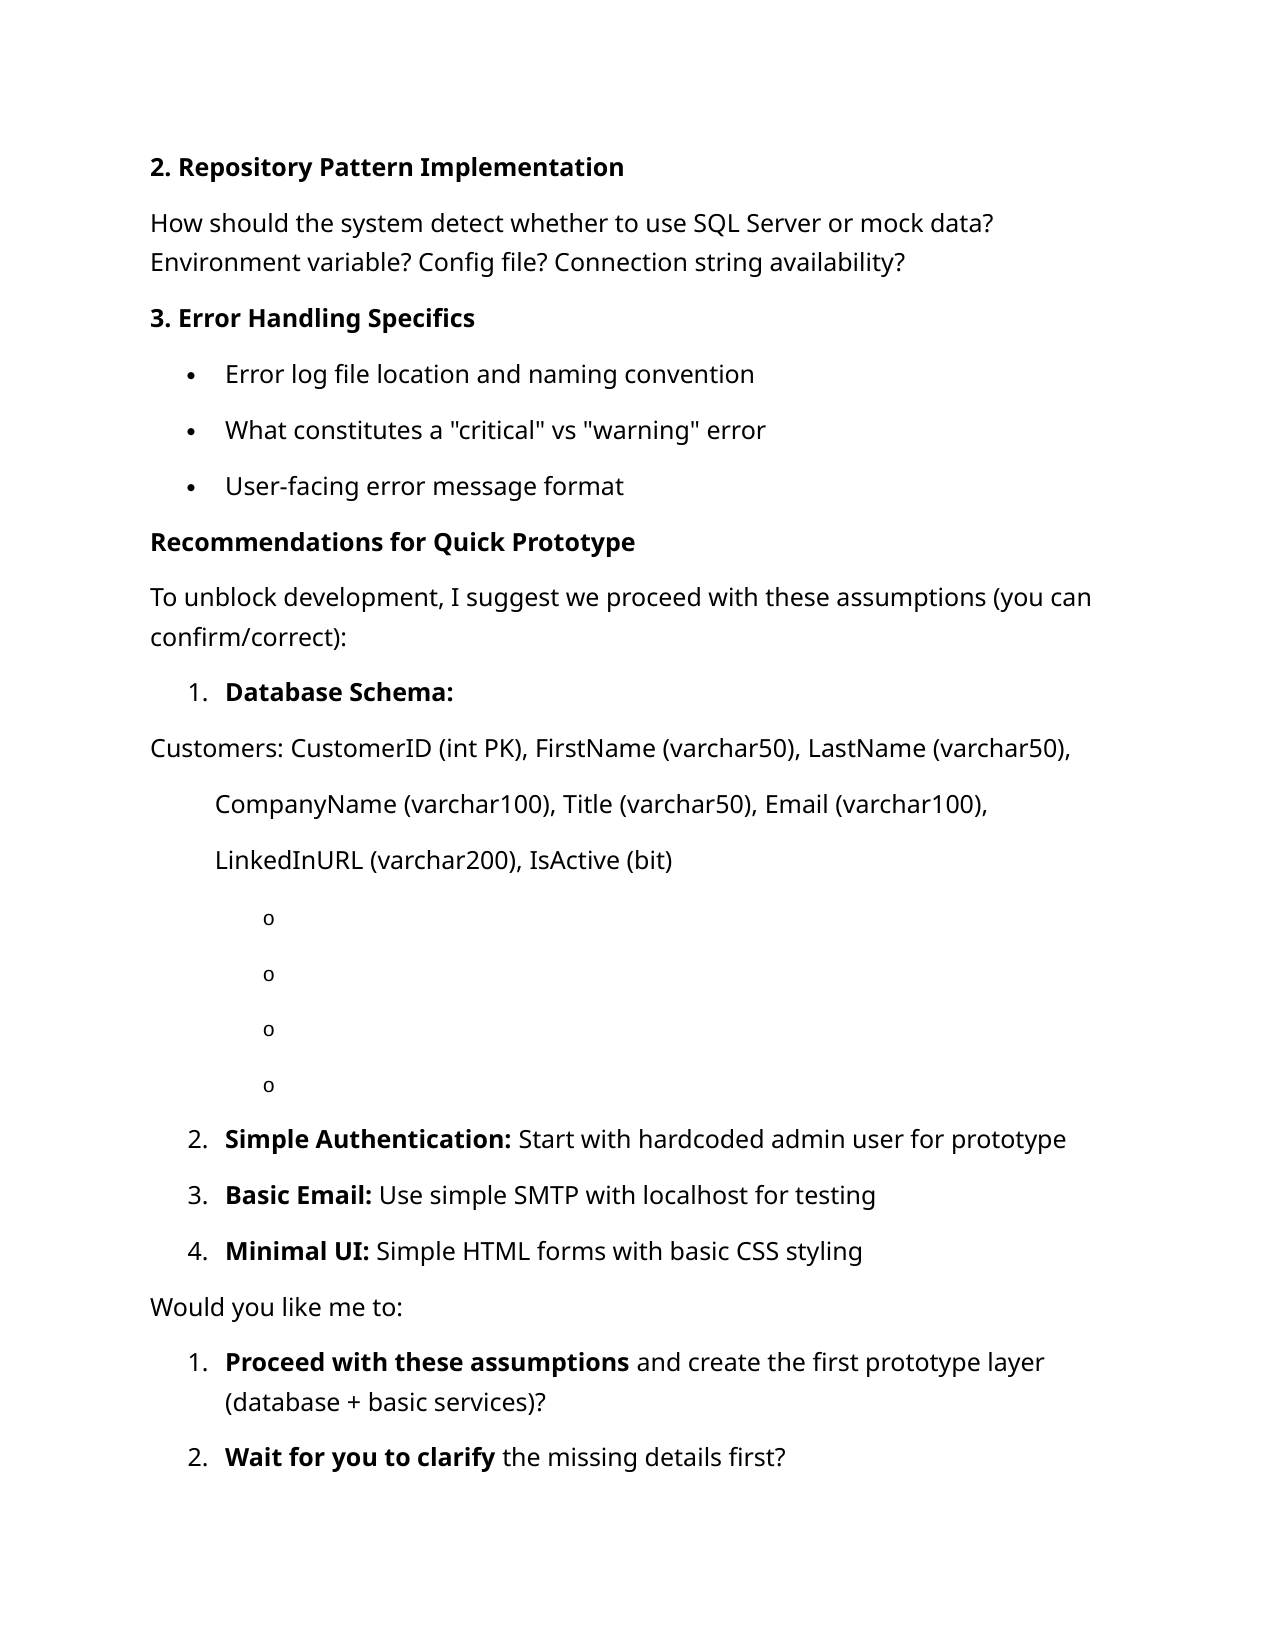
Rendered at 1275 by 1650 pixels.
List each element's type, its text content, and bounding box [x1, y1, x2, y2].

text Customers: CustomerID (int PK), FirstName (varchar50), LastName (varchar50), [150, 731, 1125, 765]
text LinkedInURL (varchar200), IsActive (bit) [150, 842, 1125, 877]
list Minimal UI: Simple HTML forms with basic CSS styling [187, 1233, 1125, 1267]
text How should the system detect whether to use SQL Server or mock data? Environment variable? Config file? Connection string availability? [150, 206, 1125, 279]
list Basic Email: Use simple SMTP with localhost for testing [187, 1177, 1125, 1212]
list Wait for you to clarify the missing details first? [187, 1440, 1125, 1474]
list Simple Authentication: Start with hardcoded admin user for prototype [187, 1122, 1125, 1156]
text Would you like me to: [150, 1289, 1125, 1323]
text 3. Error Handling Specifics [150, 301, 1125, 335]
text CompanyName (varchar100), Title (varchar50), Email (varchar100), [150, 787, 1125, 821]
list Error log file location and naming convention [187, 357, 1125, 391]
text Recommendations for Quick Prototype [150, 524, 1125, 558]
list Database Schema: [187, 675, 1125, 709]
list What constitutes a "critical" vs "warning" error [187, 412, 1125, 447]
list Proceed with these assumptions and create the first prototype layer (database + basic services)? [187, 1345, 1125, 1418]
text To unblock development, I suggest we proceed with these assumptions (you can confirm/correct): [150, 580, 1125, 653]
list User-facing error message format [187, 468, 1125, 502]
text 2. Repository Pattern Implementation [150, 150, 1125, 184]
